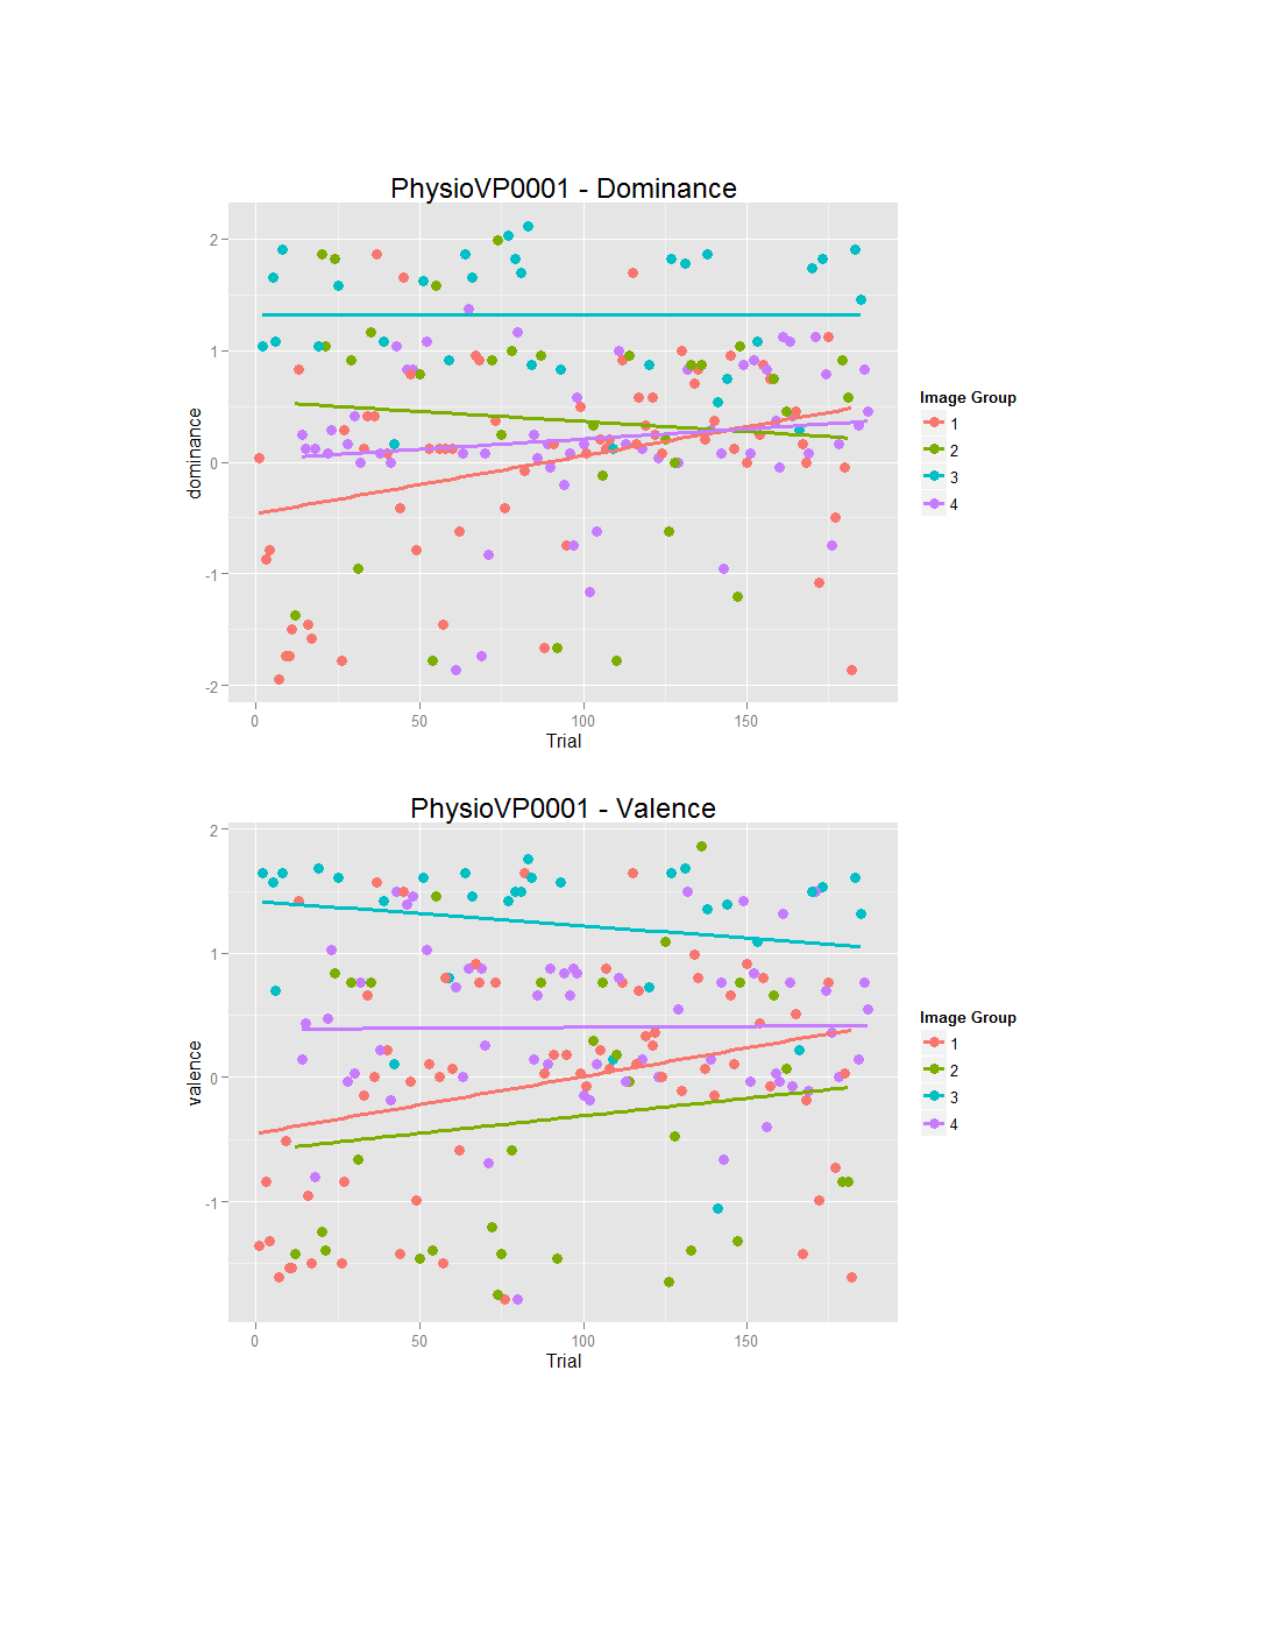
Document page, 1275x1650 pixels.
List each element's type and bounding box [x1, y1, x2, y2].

picture [168, 769, 1062, 1384]
picture [168, 150, 1062, 764]
